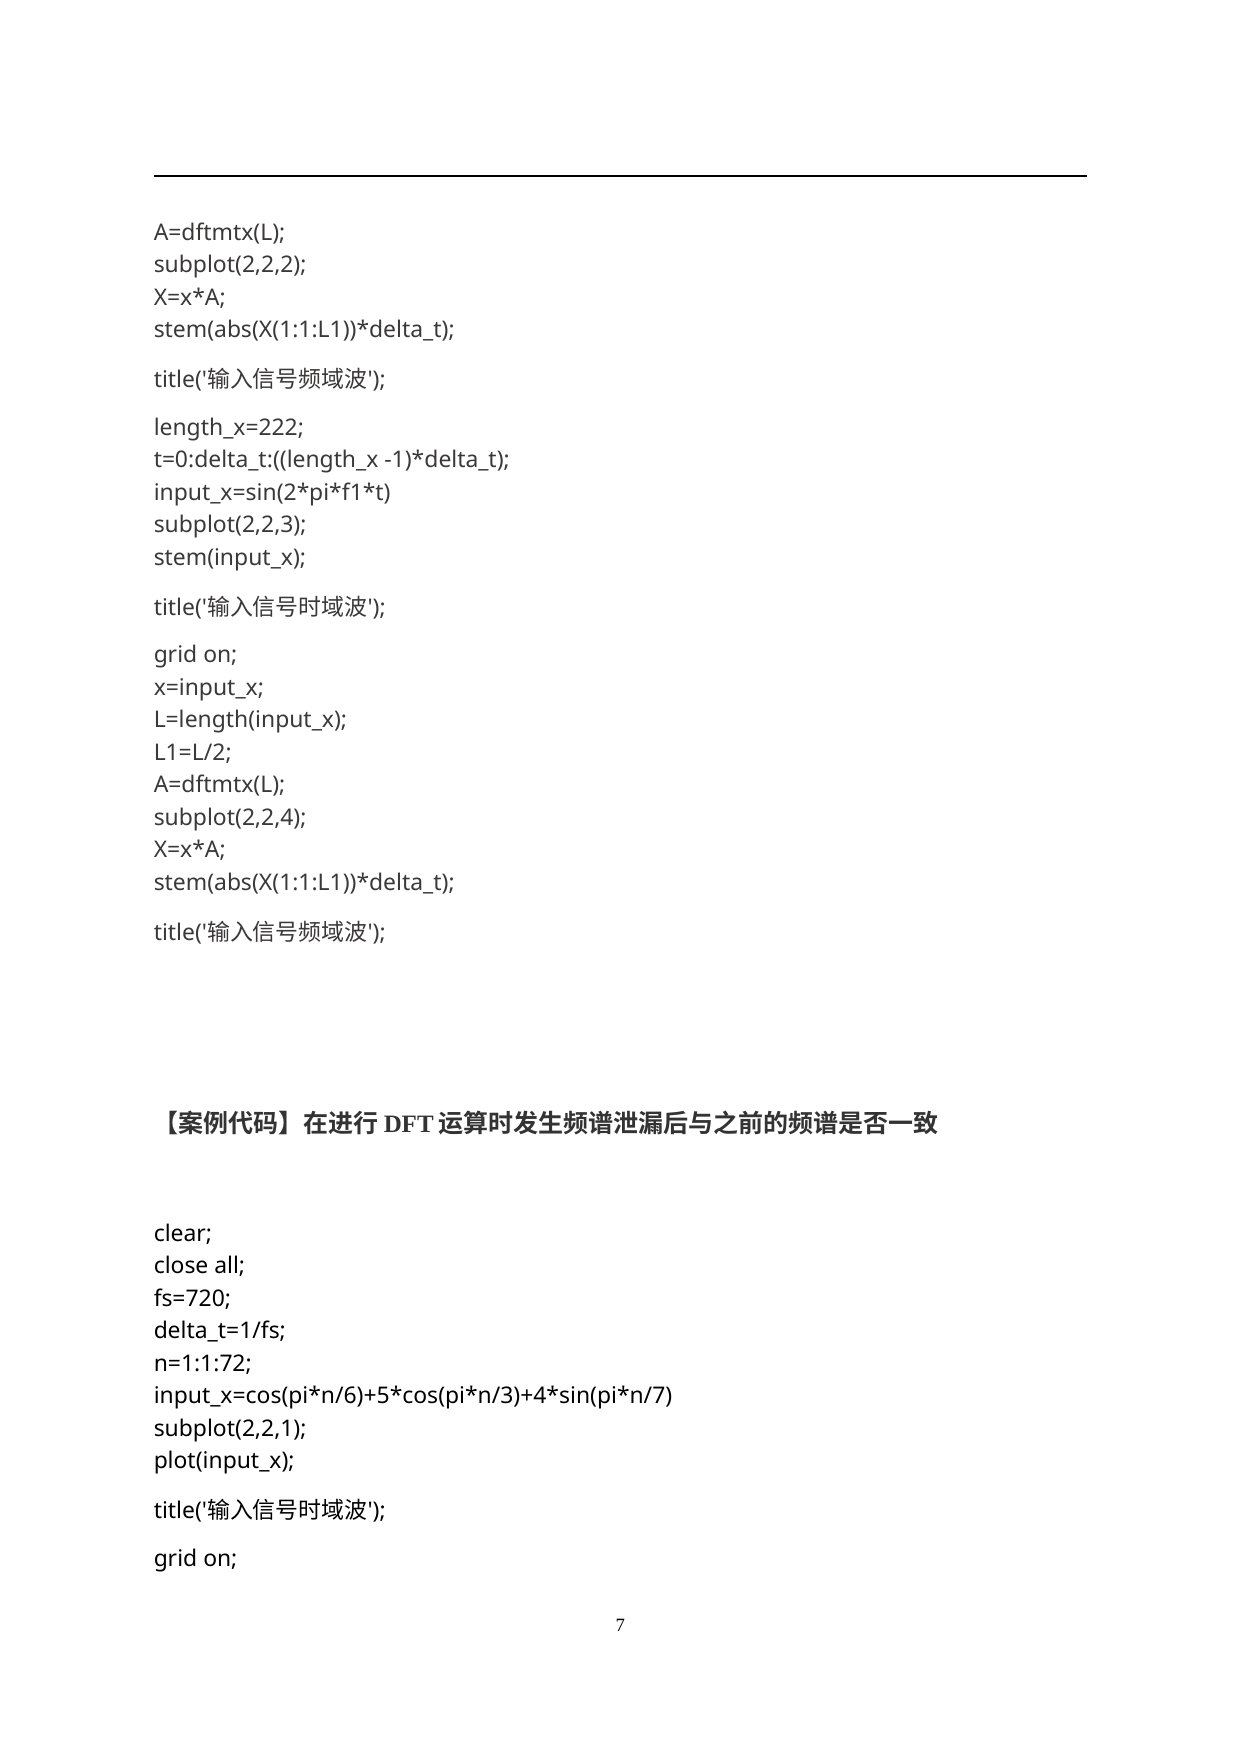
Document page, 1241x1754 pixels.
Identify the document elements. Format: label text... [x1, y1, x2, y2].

text fs=720; [153, 1281, 1087, 1313]
text input_x=sin(2*pi*f1*t) [153, 475, 1087, 508]
text A=dftmtx(L); [153, 215, 1087, 248]
text plot(input_x); [153, 1443, 1087, 1476]
text title('输入信号时域波'); [153, 1476, 1087, 1541]
text title('输入信号时域波'); [153, 573, 1087, 638]
text close all; [153, 1248, 1087, 1281]
text length_x=222; [153, 410, 1087, 443]
text L1=L/2; [153, 735, 1087, 768]
text A=dftmtx(L); [153, 768, 1087, 800]
text subplot(2,2,1); [153, 1411, 1087, 1443]
text stem(abs(X(1:1:L1))*delta_t); [153, 865, 1087, 898]
text X=x*A; [153, 833, 1087, 865]
text delta_t=1/fs; [153, 1313, 1087, 1346]
text x=input_x; [153, 670, 1087, 703]
text L=length(input_x); [153, 703, 1087, 735]
text input_x=cos(pi*n/6)+5*cos(pi*n/3)+4*sin(pi*n/7) [153, 1378, 1087, 1411]
text t=0:delta_t:((length_x -1)*delta_t); [153, 443, 1087, 475]
text grid on; [153, 638, 1087, 670]
text title('输入信号频域波'); [153, 898, 1087, 963]
text subplot(2,2,2); [153, 248, 1087, 280]
text n=1:1:72; [153, 1346, 1087, 1378]
text stem(input_x); [153, 540, 1087, 573]
text subplot(2,2,4); [153, 800, 1087, 833]
text 【案例代码】在进行DFT运算时发生频谱泄漏后与之前的频谱是否一致 [153, 1089, 1087, 1154]
text X=x*A; [153, 280, 1087, 313]
text grid on; [153, 1541, 1087, 1573]
text subplot(2,2,3); [153, 508, 1087, 540]
text clear; [153, 1216, 1087, 1248]
text title('输入信号频域波'); [153, 345, 1087, 410]
text stem(abs(X(1:1:L1))*delta_t); [153, 313, 1087, 345]
